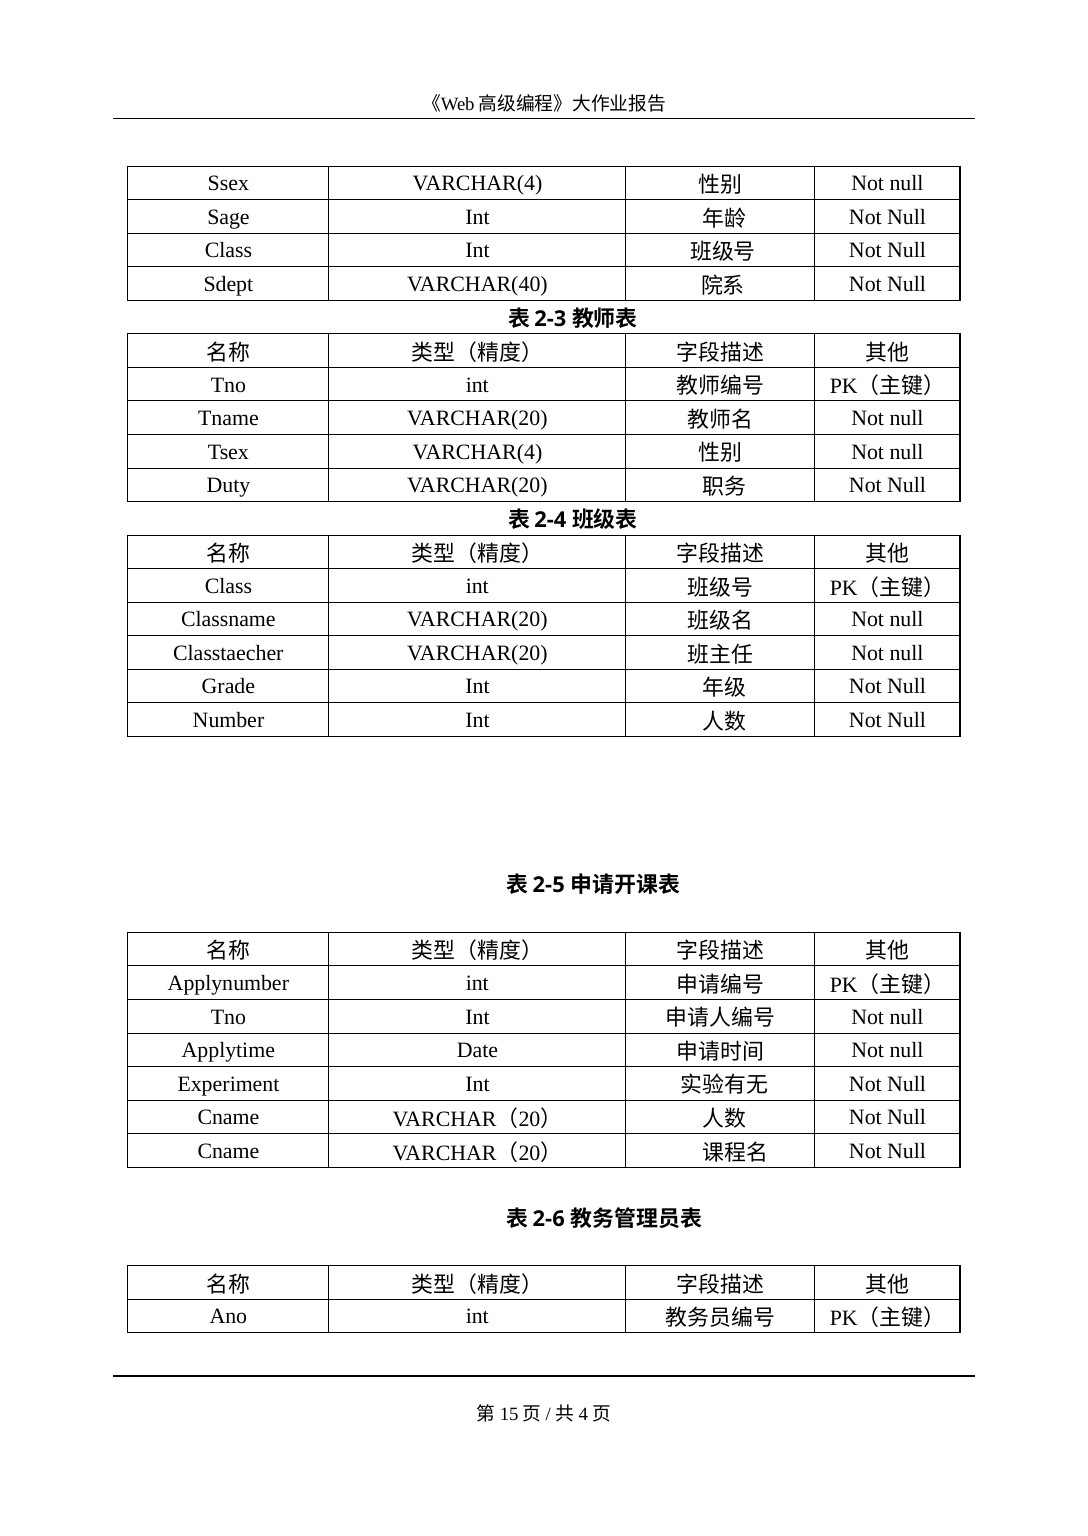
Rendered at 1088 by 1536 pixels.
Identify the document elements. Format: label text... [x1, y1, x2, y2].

table_cell 教师编号 [626, 368, 814, 400]
table_header 字段描述 [626, 1266, 814, 1299]
table_cell Not Null [815, 670, 959, 702]
table_cell 申请编号 [626, 966, 814, 999]
table_cell Experiment [128, 1067, 328, 1099]
table_cell Not null [815, 435, 959, 467]
text 表2-3 教师表 [112, 301, 975, 333]
table_header 字段描述 [626, 536, 814, 568]
table_cell 职务 [626, 469, 814, 501]
table_cell VARCHAR(20) [329, 401, 625, 434]
table_cell VARCHAR(20) [329, 469, 625, 501]
table_header 其他 [815, 933, 959, 965]
table_header 名称 [128, 536, 328, 568]
table_cell Cname [128, 1134, 328, 1167]
table_cell Not null [815, 167, 959, 199]
table_cell 教师名 [626, 401, 814, 434]
table_cell 实验有无 [626, 1067, 814, 1099]
table_cell 申请人编号 [626, 1000, 814, 1032]
table_cell PK（主键） [815, 368, 959, 400]
table_header 类型（精度） [329, 933, 625, 965]
table_cell Class [128, 569, 328, 602]
table_cell 课程名 [626, 1134, 814, 1167]
table_cell Applynumber [128, 966, 328, 999]
table_cell Int [329, 670, 625, 702]
table_cell Date [329, 1034, 625, 1066]
table_cell Not Null [815, 1134, 959, 1167]
table_cell 班级号 [626, 569, 814, 602]
table_cell 年龄 [626, 200, 814, 233]
table_cell 申请时间 [626, 1034, 814, 1066]
table_cell Int [329, 703, 625, 736]
table_cell Int [329, 1067, 625, 1099]
table_cell 教务员编号 [626, 1300, 814, 1332]
table_header 其他 [815, 536, 959, 568]
table_header 类型（精度） [329, 1266, 625, 1299]
table_cell Ano [128, 1300, 328, 1332]
table_cell Tno [128, 1000, 328, 1032]
table_cell VARCHAR(4) [329, 435, 625, 467]
table_cell PK（主键） [815, 1300, 959, 1332]
table_cell 班级名 [626, 603, 814, 635]
table_cell Grade [128, 670, 328, 702]
table_cell 班级号 [626, 234, 814, 266]
table_header 名称 [128, 933, 328, 965]
table_cell Int [329, 234, 625, 266]
table_cell PK（主键） [815, 966, 959, 999]
table_cell Not Null [815, 1067, 959, 1099]
table_cell Int [329, 1000, 625, 1032]
table_cell Not null [815, 603, 959, 635]
table_cell Not Null [815, 703, 959, 736]
table_cell Not null [815, 636, 959, 669]
table_cell VARCHAR（20） [329, 1134, 625, 1167]
table_cell Not null [815, 1000, 959, 1032]
table_cell VARCHAR（20） [329, 1101, 625, 1133]
table_cell 年级 [626, 670, 814, 702]
table_header 字段描述 [626, 334, 814, 367]
table_cell Sage [128, 200, 328, 233]
table_cell int [329, 368, 625, 400]
table_cell 人数 [626, 1101, 814, 1133]
text 表2-5 申请开课表 [462, 867, 975, 899]
table_cell Duty [128, 469, 328, 501]
table_cell Not Null [815, 200, 959, 233]
table_cell Not Null [815, 469, 959, 501]
table_cell Int [329, 200, 625, 233]
table_header 名称 [128, 334, 328, 367]
table_header 其他 [815, 1266, 959, 1299]
table_cell Classtaecher [128, 636, 328, 669]
table_cell Classname [128, 603, 328, 635]
table_cell 班主任 [626, 636, 814, 669]
table_cell int [329, 966, 625, 999]
table_cell Number [128, 703, 328, 736]
table_cell Sdept [128, 267, 328, 300]
table_cell Tname [128, 401, 328, 434]
table_cell Applytime [128, 1034, 328, 1066]
table_header 类型（精度） [329, 334, 625, 367]
table_cell 性别 [626, 435, 814, 467]
table_cell Tsex [128, 435, 328, 467]
table_cell Tno [128, 368, 328, 400]
text 表2-6 教务管理员表 [462, 1200, 975, 1233]
table_cell int [329, 569, 625, 602]
table_cell VARCHAR(4) [329, 167, 625, 199]
table_cell Class [128, 234, 328, 266]
table_header 名称 [128, 1266, 328, 1299]
table_header 字段描述 [626, 933, 814, 965]
table_cell 人数 [626, 703, 814, 736]
table_cell int [329, 1300, 625, 1332]
table_cell VARCHAR(40) [329, 267, 625, 300]
table_cell 性别 [626, 167, 814, 199]
table_cell Not null [815, 1034, 959, 1066]
table_header 类型（精度） [329, 536, 625, 568]
table_cell Ssex [128, 167, 328, 199]
table_cell Not Null [815, 1101, 959, 1133]
table_cell Cname [128, 1101, 328, 1133]
table_cell VARCHAR(20) [329, 636, 625, 669]
table_cell VARCHAR(20) [329, 603, 625, 635]
text 表2-4 班级表 [112, 502, 975, 534]
table_cell Not null [815, 401, 959, 434]
table_header 其他 [815, 334, 959, 367]
table_cell 院系 [626, 267, 814, 300]
table_cell Not Null [815, 234, 959, 266]
table_cell Not Null [815, 267, 959, 300]
table_cell PK（主键） [815, 569, 959, 602]
